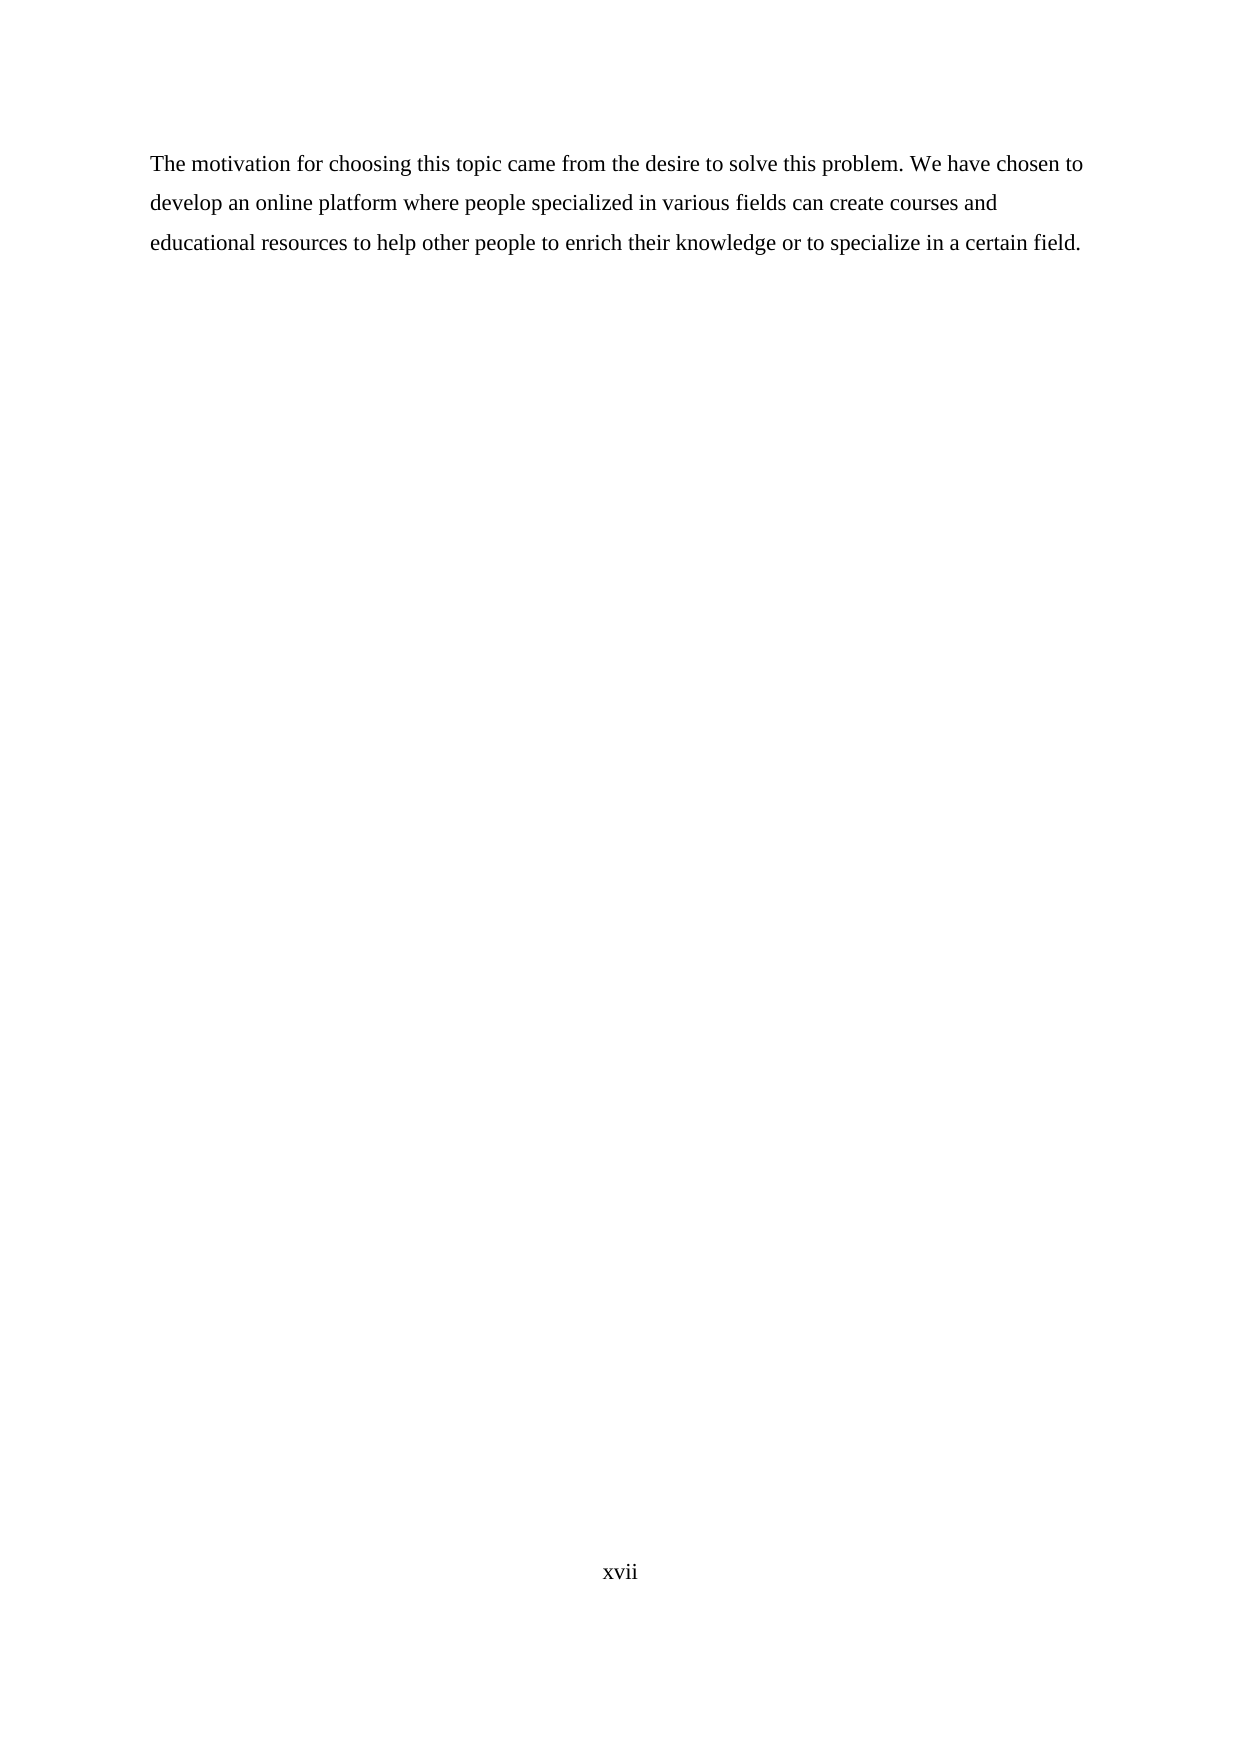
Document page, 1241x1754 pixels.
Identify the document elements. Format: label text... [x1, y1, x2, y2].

text The motivation for choosing this topic came from the desire to solve this problem. We have chosen to develop an online platform where people specialized in various fields can create courses and educational resources to help other people to enrich their knowledge or to specialize in a certain field. [150, 150, 1090, 255]
